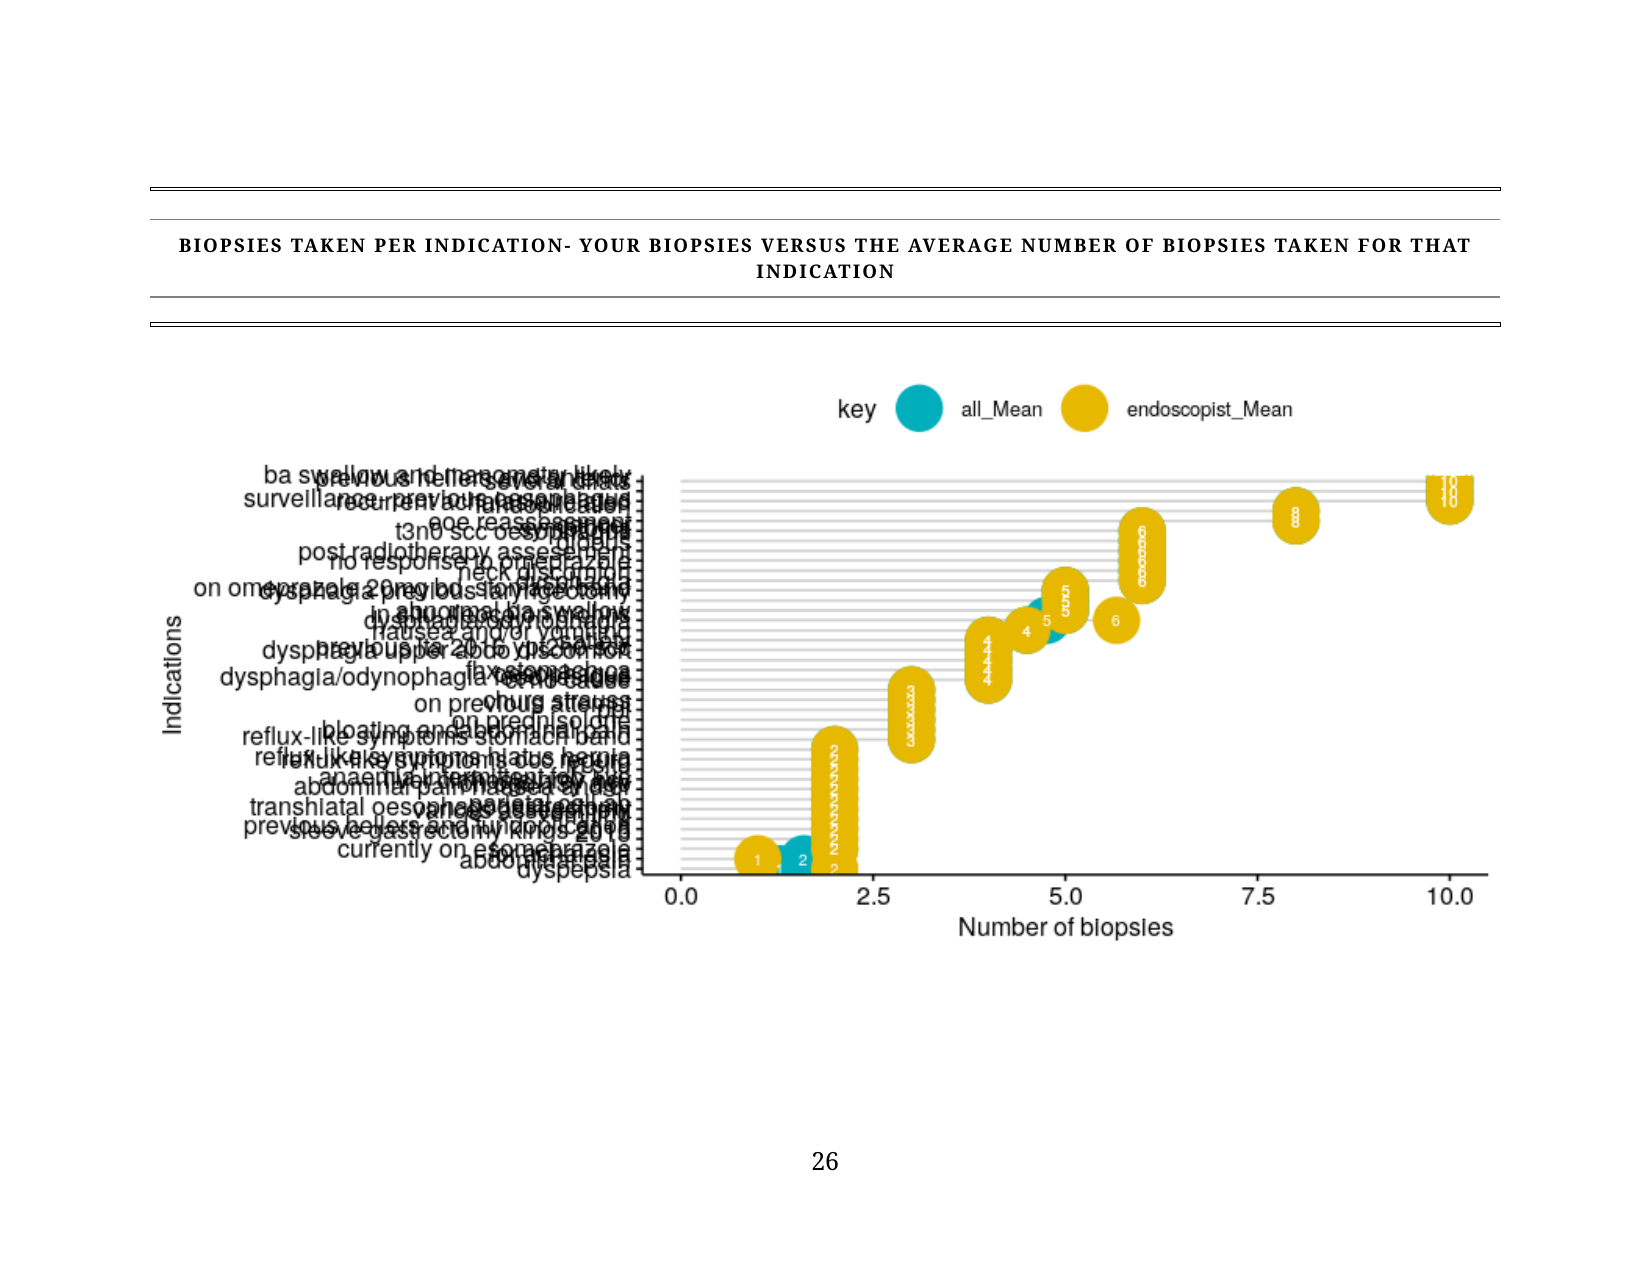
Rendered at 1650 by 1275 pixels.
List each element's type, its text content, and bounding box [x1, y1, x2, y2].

picture [150, 354, 1500, 955]
subtitle Biopsies taken per indication- Your biopsies versus the average number of biopsies taken for that indication [150, 220, 1500, 296]
